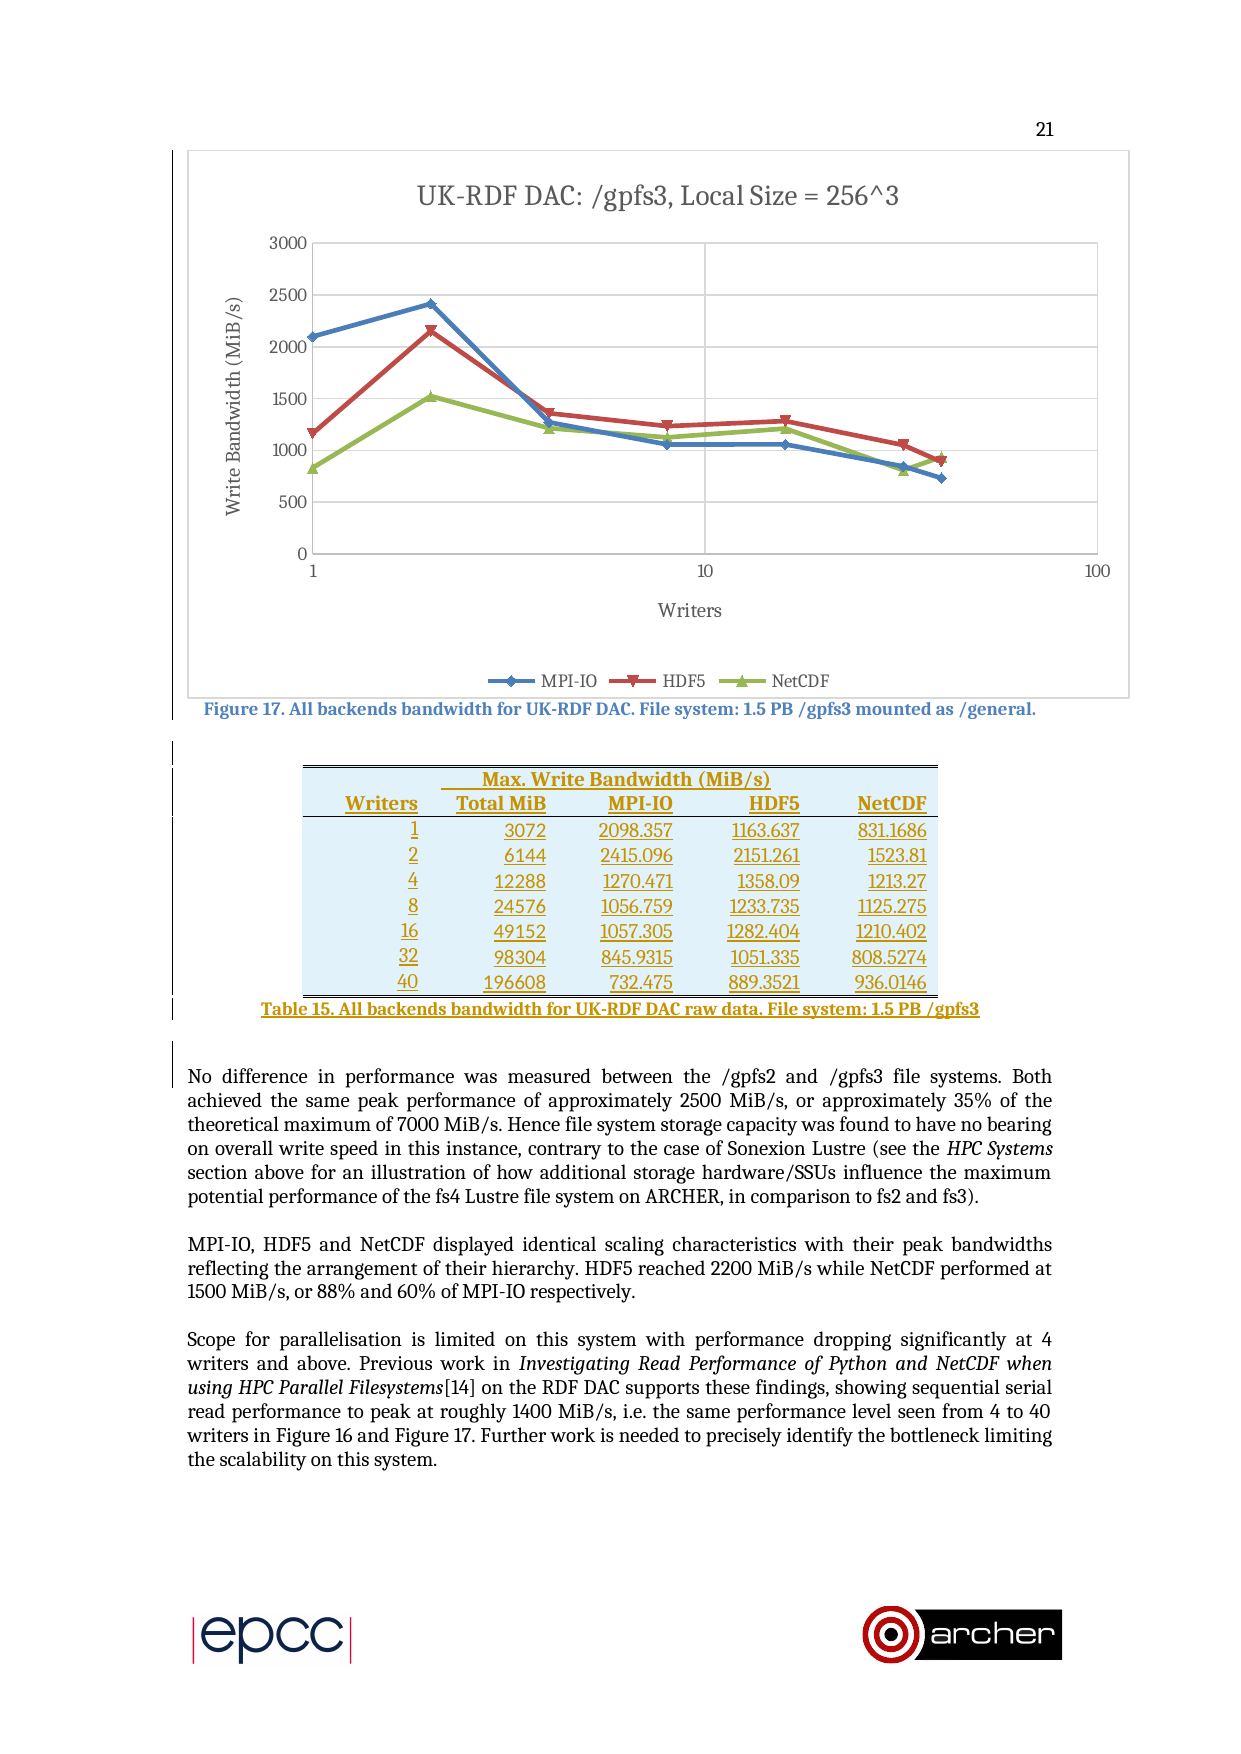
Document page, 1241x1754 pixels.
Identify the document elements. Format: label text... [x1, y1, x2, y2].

text Figure 17. All backends bandwidth for UK-RDF DAC. File system: 1.5 PB /gpfs3 mounted as /general. [187, 699, 1053, 720]
picture [187, 1612, 356, 1668]
text Scope for parallelisation is limited on this system with performance dropping significantly at 4 writers and above. Previous work in Investigating Read Performance of Python and NetCDF when using HPC Parallel Filesystems[14] on the RDF DAC supports these findings, showing sequential serial read performance to peak at roughly 1400 MiB/s, i.e. the same performance level seen from 4 to 40 writers in Figure 16 and Figure 17. Further work is needed to precisely identify the bottleneck limiting the scalability on this system. [187, 1328, 1053, 1472]
text MPI-IO, HDF5 and NetCDF displayed identical scaling characteristics with their peak bandwidths reflecting the arrangement of their hierarchy. HDF5 reached 2200 MiB/s while NetCDF performed at 1500 MiB/s, or 88% and 60% of MPI-IO respectively. [187, 1232, 1053, 1304]
picture [862, 1606, 1063, 1664]
text No difference in performance was measured between the /gpfs2 and /gpfs3 file systems. Both achieved the same peak performance of approximately 2500 MiB/s, or approximately 35% of the theoretical maximum of 7000 MiB/s. Hence file system storage capacity was found to have no bearing on overall write speed in this instance, contrary to the case of Sonexion Lustre (see the HPC Systems section above for an illustration of how additional storage hardware/SSUs influence the maximum potential performance of the fs4 Lustre file system on ARCHER, in comparison to fs2 and fs3). [187, 1064, 1053, 1208]
